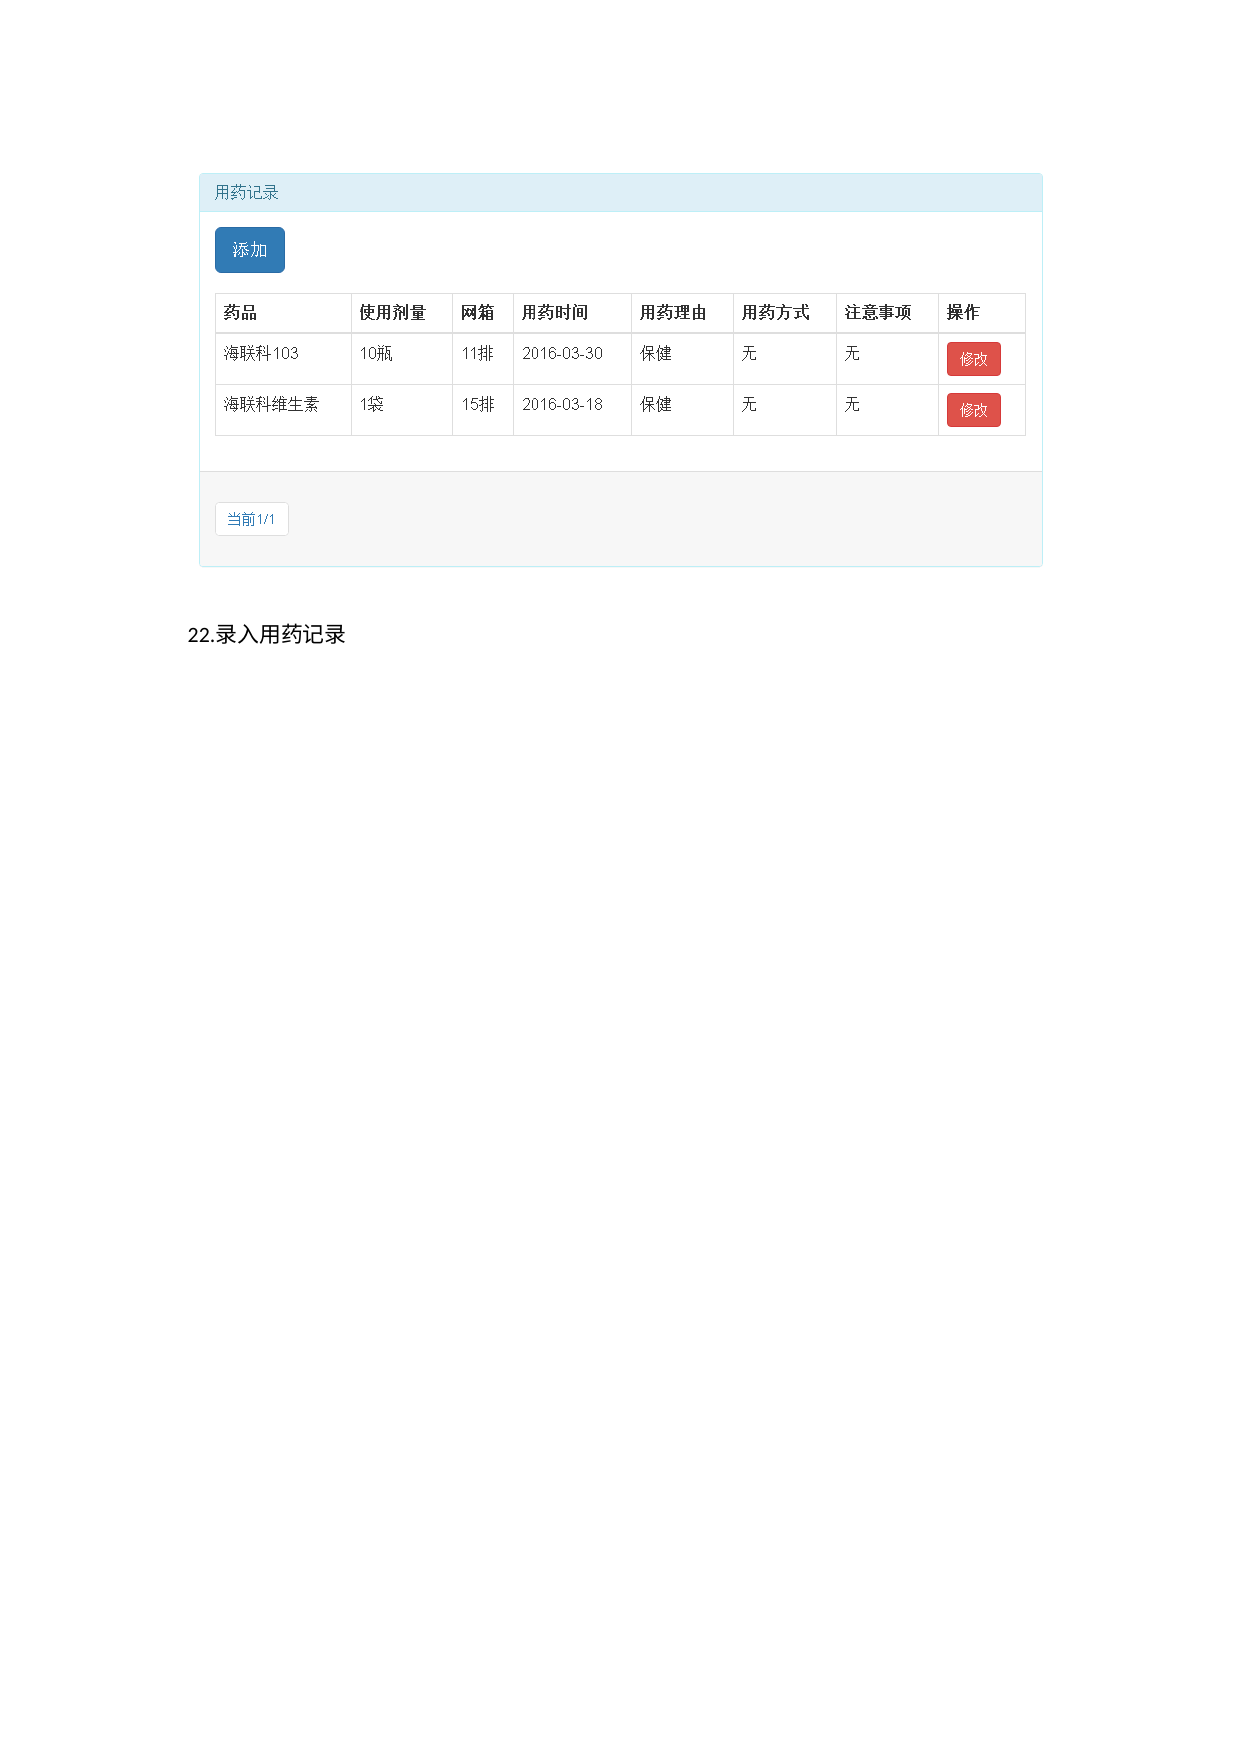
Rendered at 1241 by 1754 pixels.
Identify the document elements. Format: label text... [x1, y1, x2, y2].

text 22.录入用药记录 [187, 617, 1053, 649]
picture [187, 162, 1053, 575]
